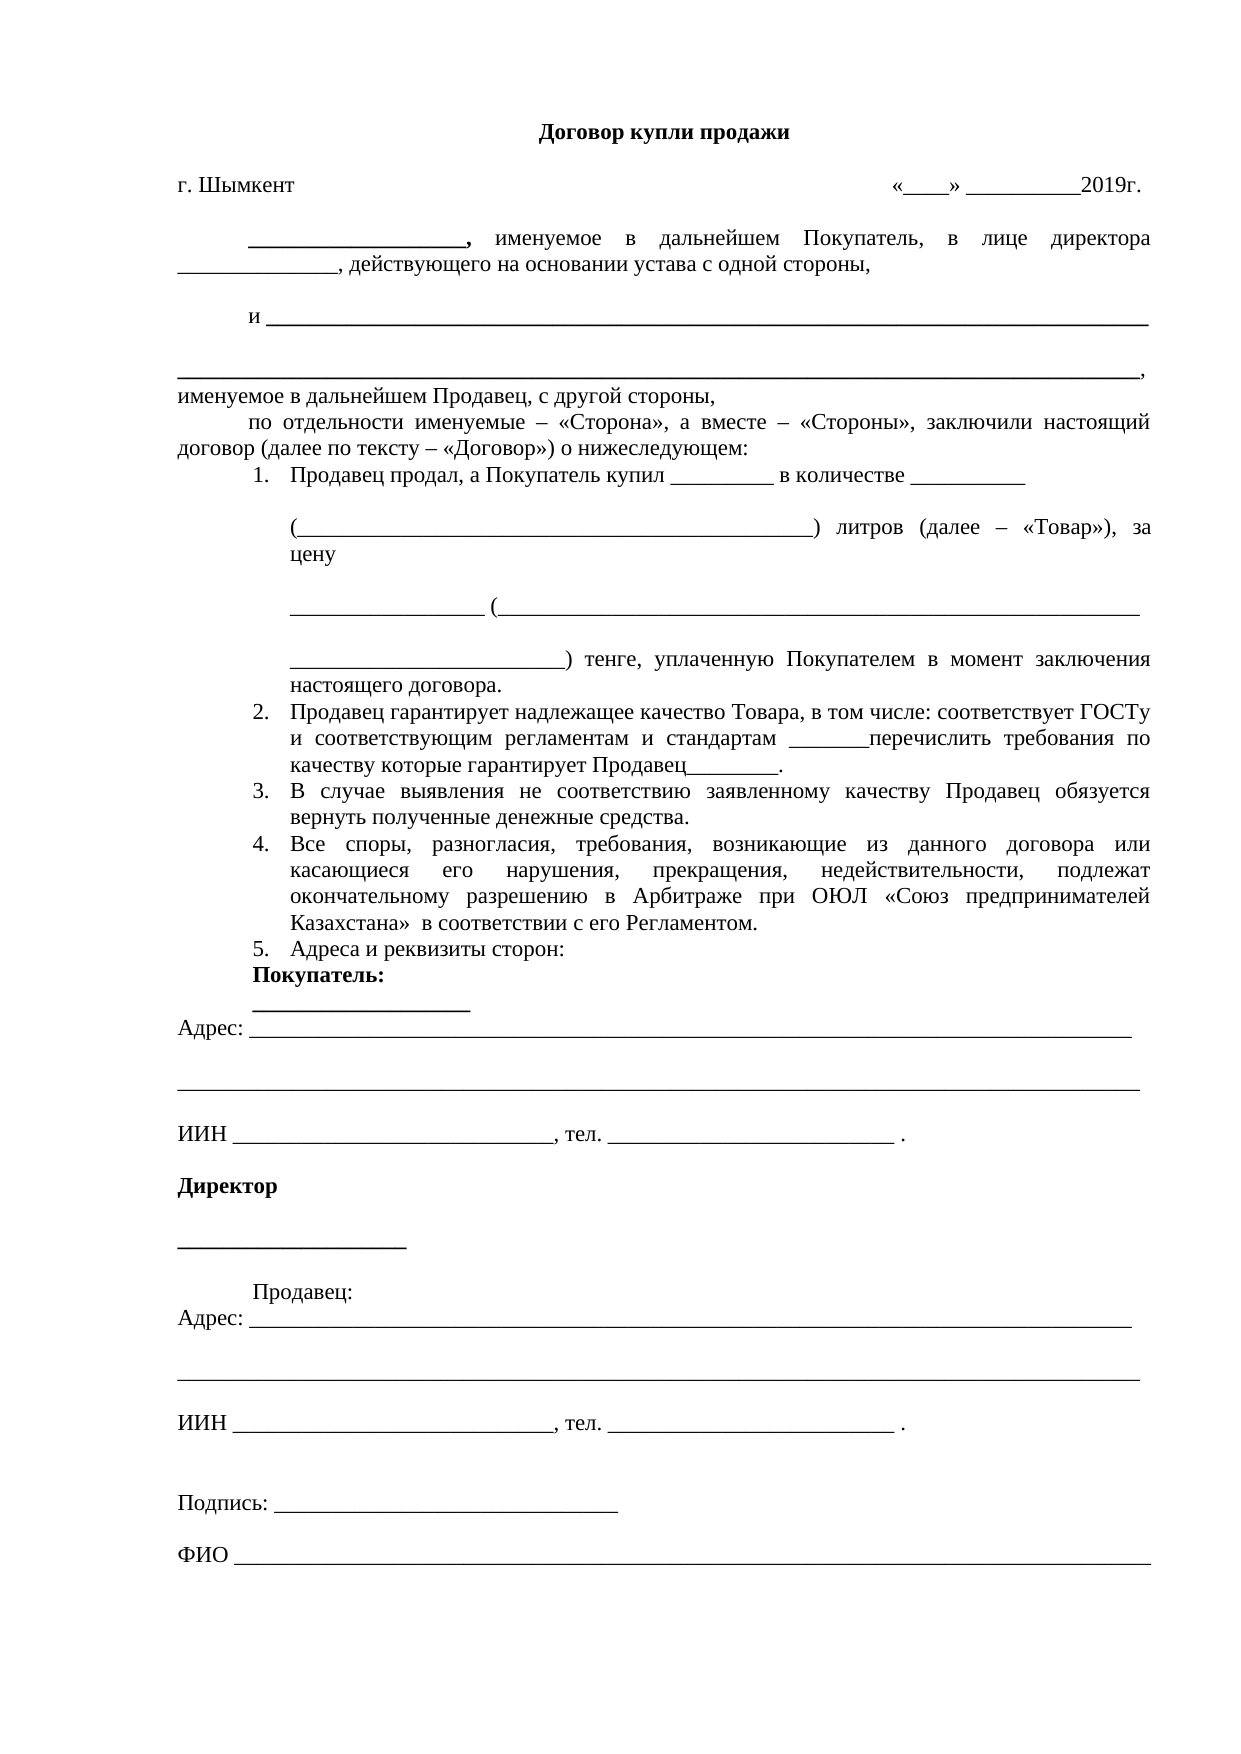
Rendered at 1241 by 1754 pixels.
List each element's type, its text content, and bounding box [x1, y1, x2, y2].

text ИИН ____________________________, тел. _________________________ . [177, 1409, 1152, 1436]
text по отдельности именуемые – «Сторона», а вместе – «Стороны», заключили настоящий договор (далее по тексту – «Договор») о нижеследующем: [177, 408, 1152, 461]
text Договор купли продажи [177, 118, 1152, 144]
text и _____________________________________________________________________________ [177, 303, 1152, 329]
list _________________ (________________________________________________________ [290, 592, 1152, 619]
text ___________________ [252, 988, 1152, 1014]
list Продавец продал, а Покупатель купил _________ в количестве __________ [252, 461, 1152, 487]
text ____________________________________________________________________________________, именуемое в дальнейшем Продавец, с другой стороны, [177, 355, 1152, 408]
text ___________________, именуемое в дальнейшем Покупатель, в лице директора ______________, действующего на основании устава с одной стороны, [177, 223, 1152, 276]
list (_____________________________________________) литров (далее – «Товар»), за цену [290, 513, 1152, 566]
list Адреса и реквизиты сторон: [252, 935, 1152, 961]
text г. Шымкент «____» __________2019г. [177, 171, 1152, 197]
text Продавец: [177, 1278, 1152, 1304]
text ИИН ____________________________, тел. _________________________ . [177, 1119, 1152, 1146]
text Подпись: ______________________________ [177, 1488, 1152, 1515]
list Продавец гарантирует надлежащее качество Товара, в том числе: соответствует ГОСТу и соответствующим регламентам и стандартам _______перечислить требования по качеству которые гарантирует Продавец________. [252, 698, 1152, 777]
text Директор [177, 1172, 1152, 1199]
text Адрес: _____________________________________________________________________________ [177, 1304, 1152, 1330]
text Покупатель: [252, 961, 1152, 988]
list ________________________) тенге, уплаченную Покупателем в момент заключения настоящего договора. [290, 645, 1152, 698]
list Все споры, разногласия, требования, возникающие из данного договора или касающиеся его нарушения, прекращения, недействительности, подлежат окончательному разрешению в Арбитраже при ОЮЛ «Союз предпринимателей Казахстана» в соответствии с его Регламентом. [252, 830, 1152, 935]
text Адрес: _____________________________________________________________________________ [177, 1014, 1152, 1041]
text ФИО ________________________________________________________________________________ [177, 1541, 1152, 1568]
text ____________________ [177, 1225, 1152, 1251]
text ____________________________________________________________________________________ [177, 1067, 1152, 1093]
list В случае выявления не соответствию заявленному качеству Продавец обязуется вернуть полученные денежные средства. [252, 777, 1152, 830]
text ____________________________________________________________________________________ [177, 1357, 1152, 1383]
